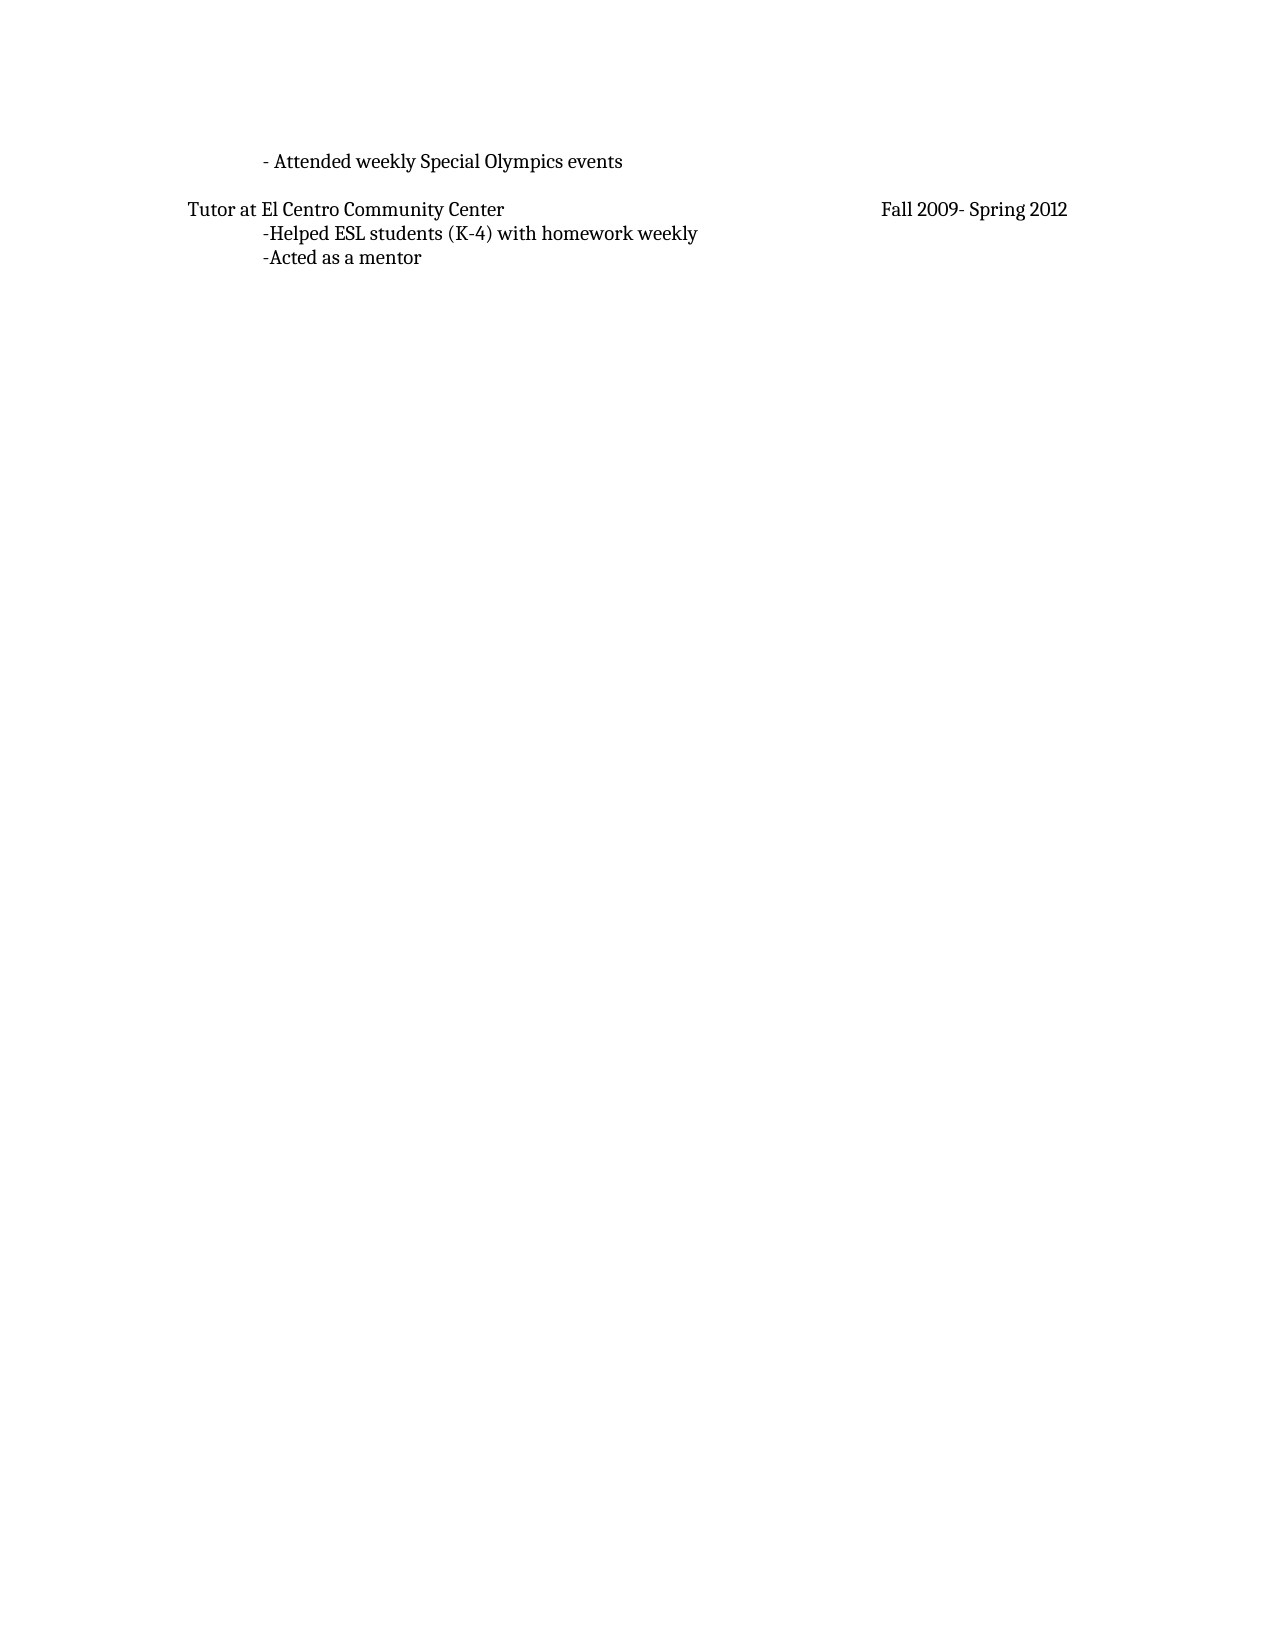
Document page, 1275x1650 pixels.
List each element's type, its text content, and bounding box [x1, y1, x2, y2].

text -Acted as a mentor [187, 246, 1087, 270]
text - Attended weekly Special Olympics events [187, 150, 1087, 174]
text Tutor at El Centro Community Center Fall 2009- Spring 2012 [187, 198, 1087, 222]
text -Helped ESL students (K-4) with homework weekly [187, 222, 1087, 246]
